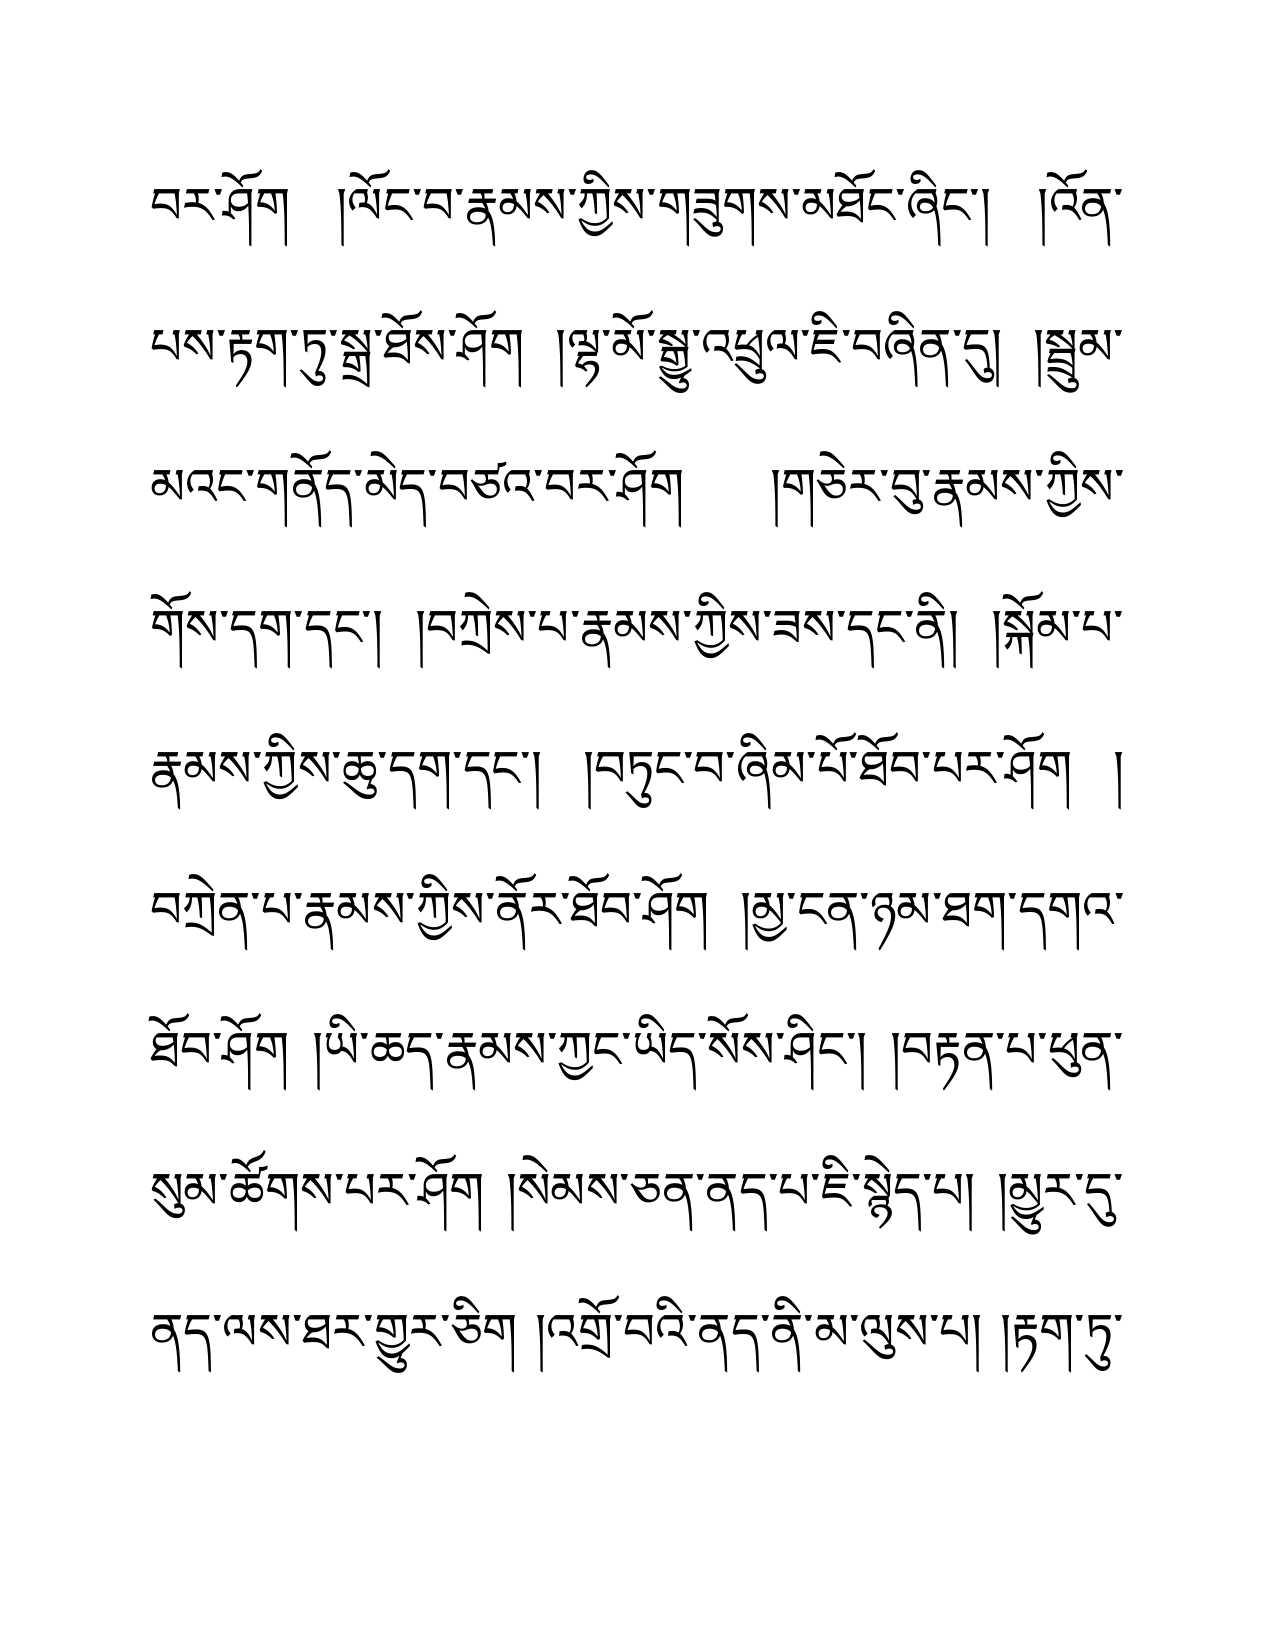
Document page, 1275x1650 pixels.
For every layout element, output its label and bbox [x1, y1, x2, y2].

text [150, 150, 1125, 1417]
